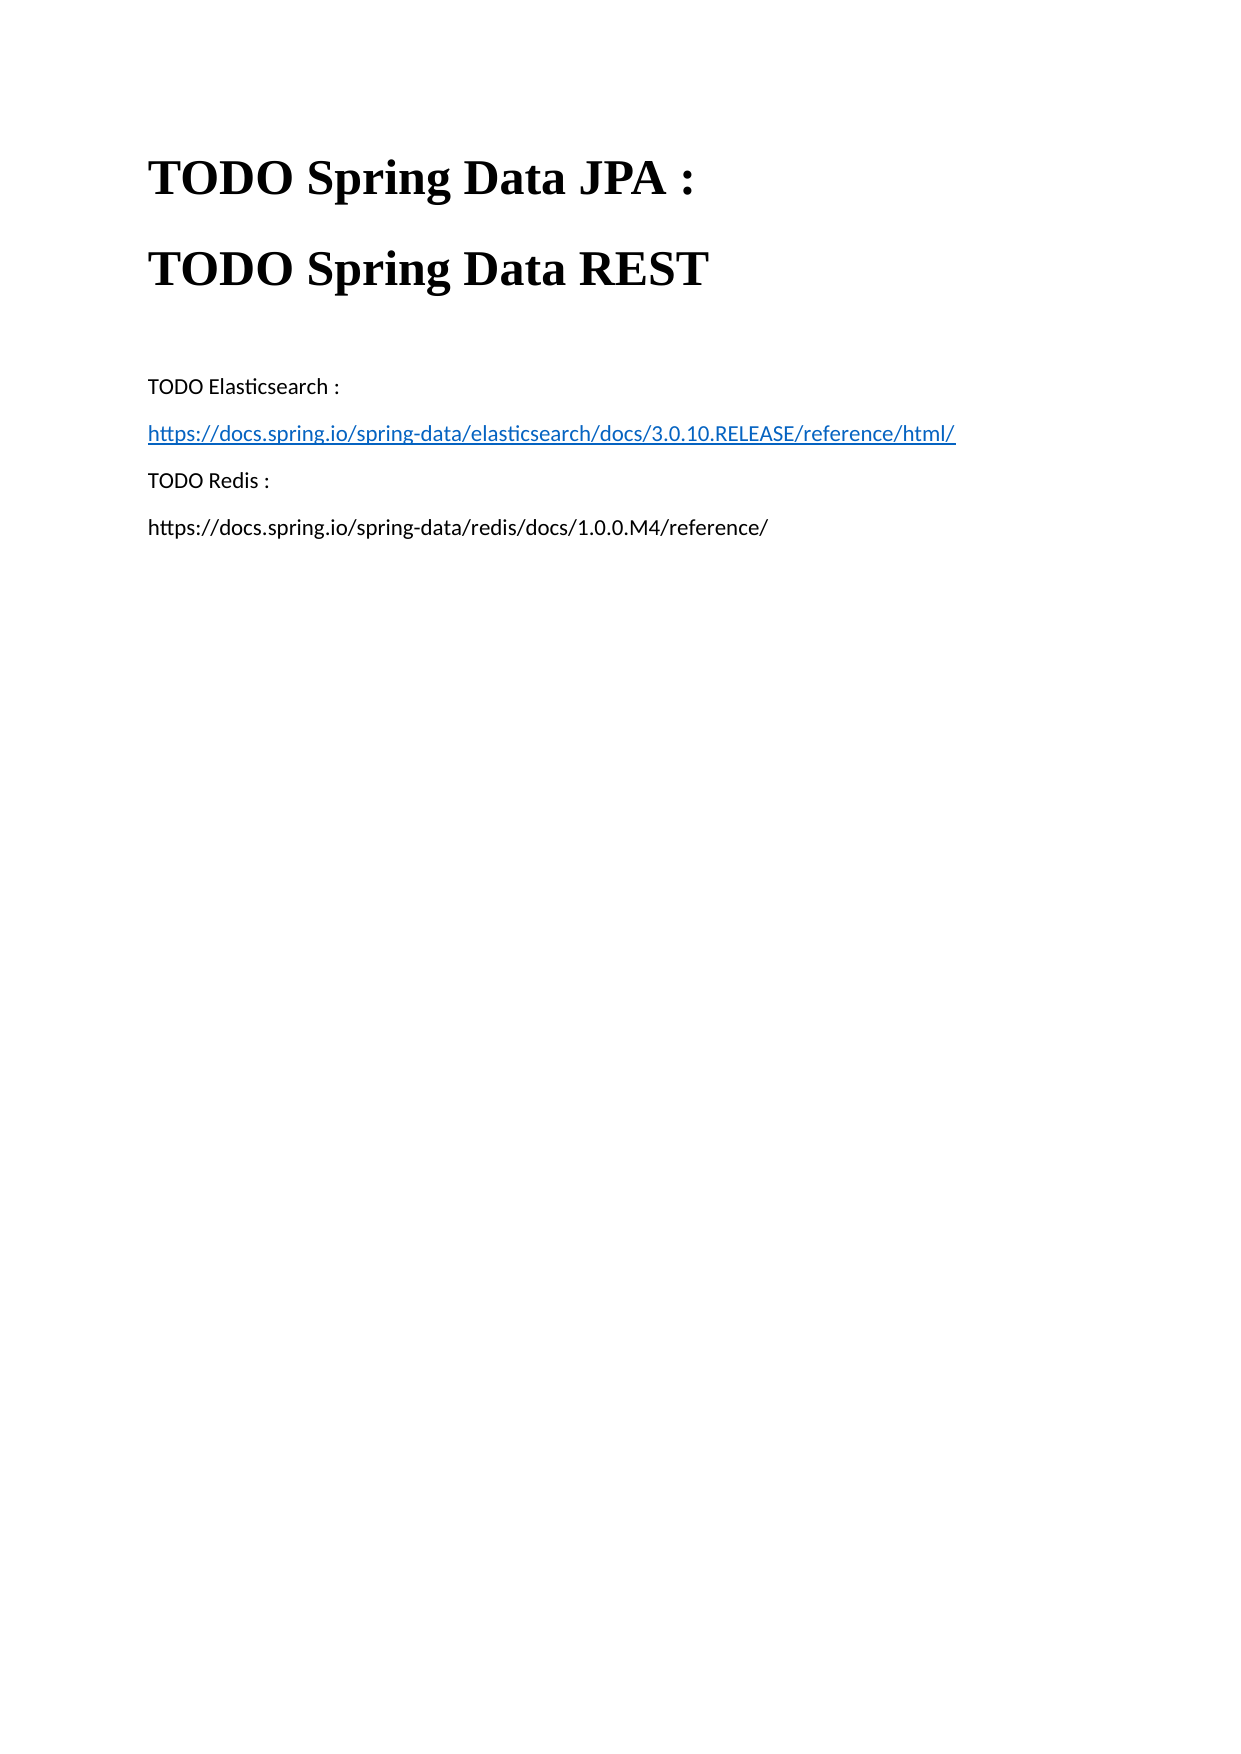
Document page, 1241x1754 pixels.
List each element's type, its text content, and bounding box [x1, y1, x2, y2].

subtitle TODO Spring Data REST [148, 239, 1093, 296]
text TODO Spring Data JPA : [148, 148, 1093, 205]
text TODO Redis : [148, 466, 1093, 494]
text TODO Elasticsearch : [148, 372, 1093, 400]
text https://docs.spring.io/spring-data/redis/docs/1.0.0.M4/reference/ [148, 513, 1093, 541]
text https://docs.spring.io/spring-data/elasticsearch/docs/3.0.10.RELEASE/reference/html/ [148, 419, 1093, 447]
